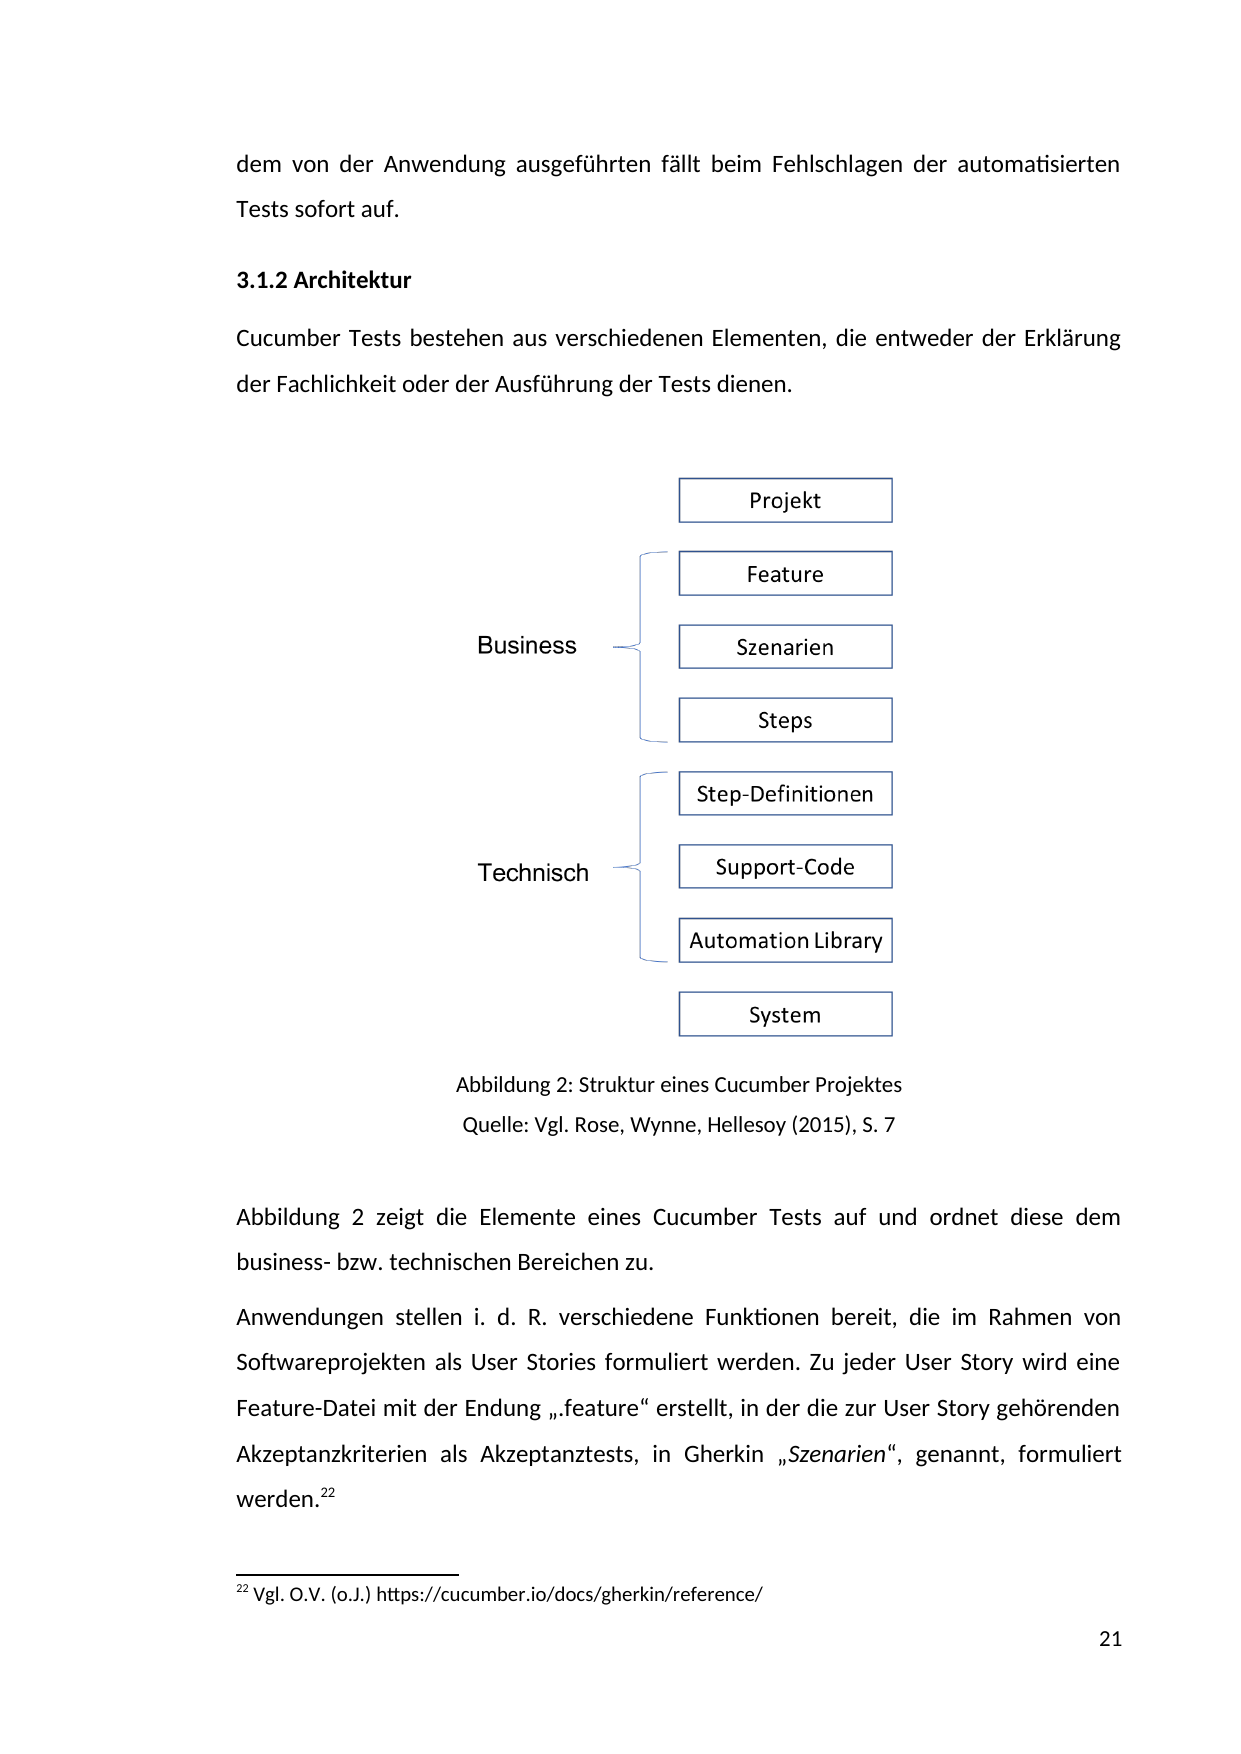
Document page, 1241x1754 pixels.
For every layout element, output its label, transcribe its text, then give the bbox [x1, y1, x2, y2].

text Quelle: Vgl. Rose, Wynne, Hellesoy (2015), S. 7 [236, 1110, 1122, 1138]
text Architektur [236, 264, 1122, 295]
text Anwendungen stellen i. d. R. verschiedene Funktionen bereit, die im Rahmen von Softwareprojekten als User Stories formuliert werden. Zu jeder User Story wird eine Feature-Datei mit der Endung „.feature“ erstellt, in der die zur User Story gehörenden Akzeptanzkriterien als Akzeptanztests, in Gherkin „Szenarien“, genannt, formuliert werden. [236, 1301, 1122, 1514]
picture [462, 476, 896, 1043]
text Abbildung 2 zeigt die Elemente eines Cucumber Tests auf und ordnet diese dem business- bzw. technischen Bereichen zu. [236, 1201, 1122, 1277]
text Cucumber Tests bestehen aus verschiedenen Elementen, die entweder der Erklärung der Fachlichkeit oder der Ausführung der Tests dienen. [236, 322, 1122, 399]
